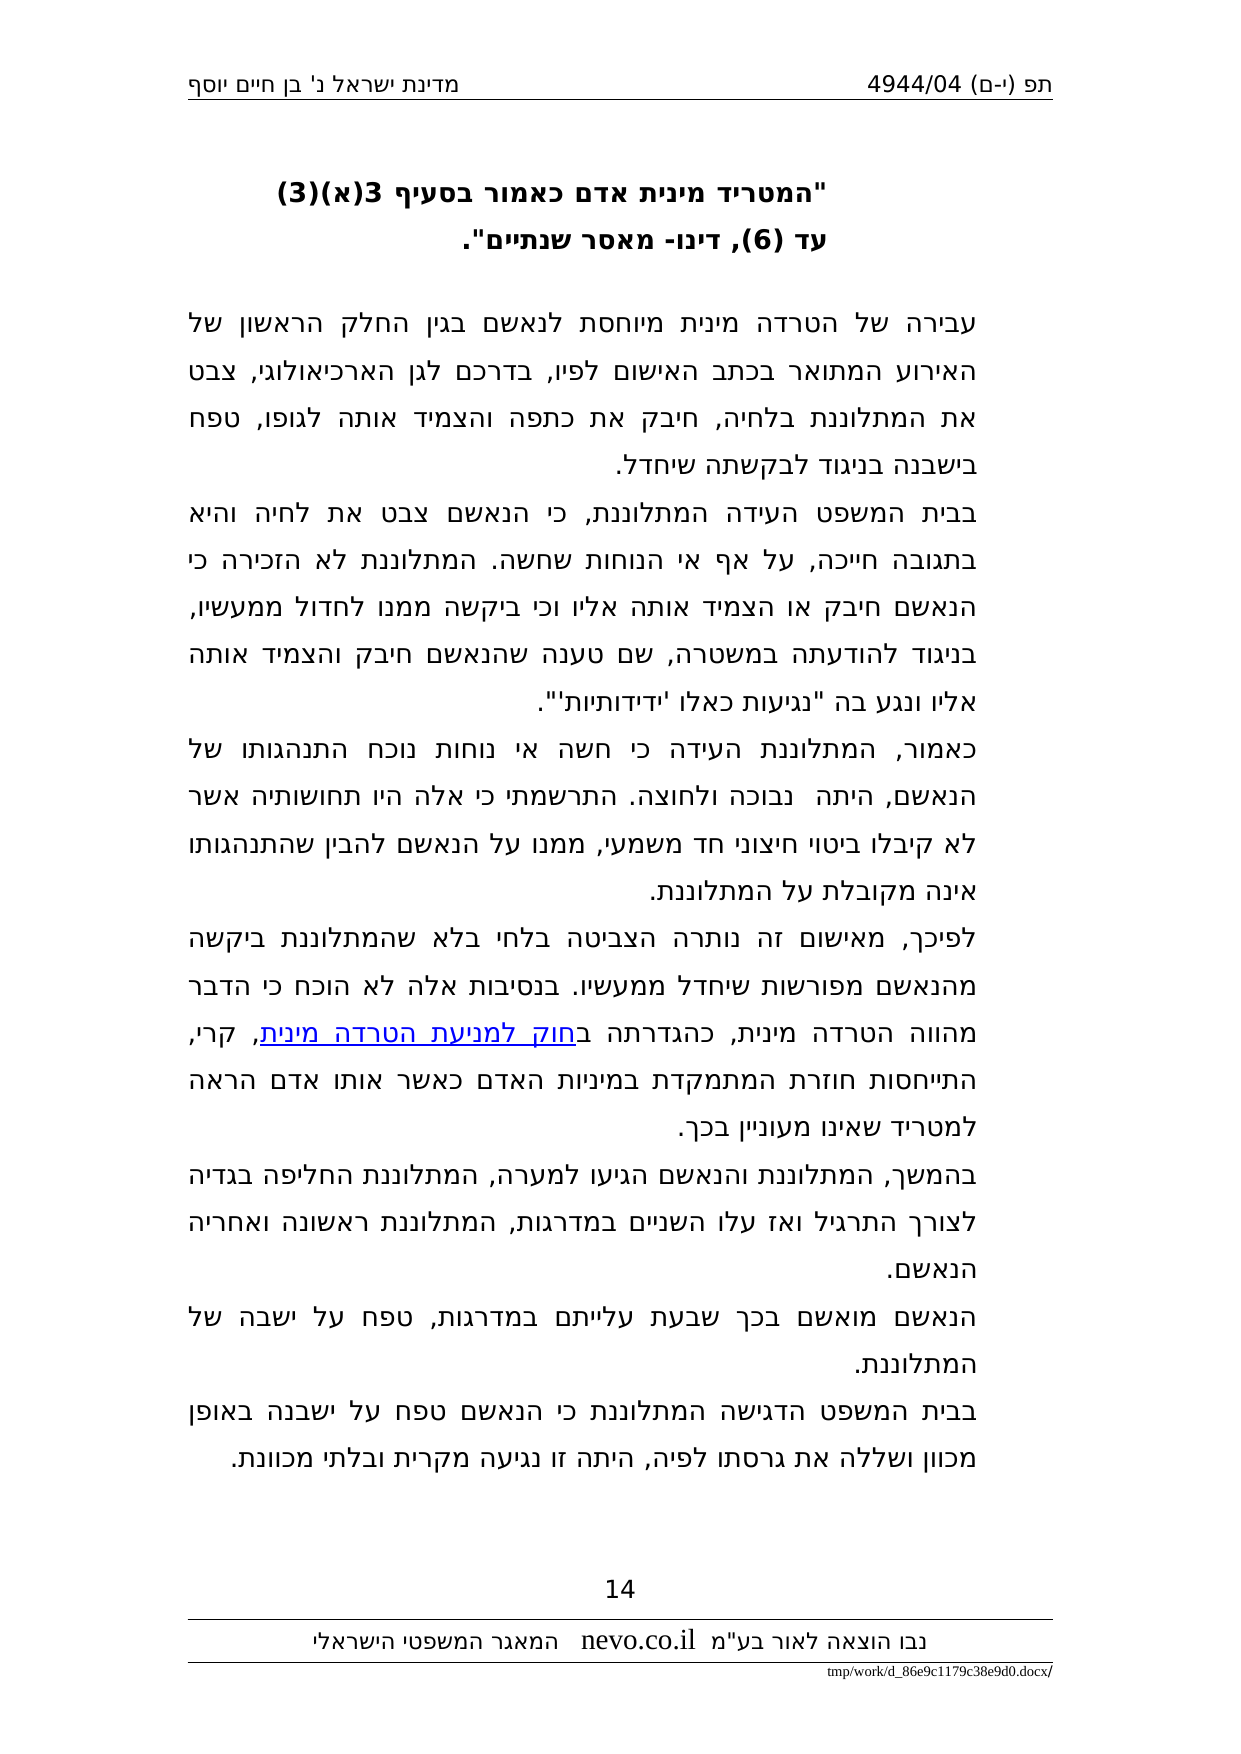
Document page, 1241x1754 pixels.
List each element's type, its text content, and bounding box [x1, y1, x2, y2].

text בבית המשפט הדגישה המתלוננת כי הנאשם טפח על ישבנה באופן מכוון ושללה את גרסתו לפיה, היתה זו נגיעה מקרית ובלתי מכוונת. [187, 1396, 978, 1474]
text הנאשם מואשם בכך שבעת עלייתם במדרגות, טפח על ישבה של המתלוננת. [187, 1301, 978, 1380]
text לפיכך, מאישום זה נותרה הצביטה בלחי בלא שהמתלוננת ביקשה מהנאשם מפורשות שיחדל ממעשיו. בנסיבות אלה לא הוכח כי הדבר מהווה הטרדה מינית, כהגדרתה בחוק למניעת הטרדה מינית, קרי, התייחסות חוזרת המתמקדת במיניות האדם כאשר אותו אדם הראה למטריד שאינו מעוניין בכך. [187, 923, 978, 1143]
text עבירה של הטרדה מינית מיוחסת לנאשם בגין החלק הראשון של האירוע המתואר בכתב האישום לפיו, בדרכם לגן הארכיאולוגי, צבט את המתלוננת בלחיה, חיבק את כתפה והצמיד אותה לגופו, טפח בישבנה בניגוד לבקשתה שיחדל. [187, 308, 978, 481]
text כאמור, המתלוננת העידה כי חשה אי נוחות נוכח התנהגותו של הנאשם, היתה נבוכה ולחוצה. התרשמתי כי אלה היו תחושותיה אשר לא קיבלו ביטוי חיצוני חד משמעי, ממנו על הנאשם להבין שהתנהגותו אינה מקובלת על המתלוננת. [187, 733, 978, 907]
text בבית המשפט העידה המתלוננת, כי הנאשם צבט את לחיה והיא בתגובה חייכה, על אף אי הנוחות שחשה. המתלוננת לא הזכירה כי הנאשם חיבק או הצמיד אותה אליו וכי ביקשה ממנו לחדול ממעשיו, בניגוד להודעתה במשטרה, שם טענה שהנאשם חיבק והצמיד אותה אליו ונגע בה "נגיעות כאלו 'ידידותיות'". [187, 497, 978, 718]
text "המטריד מינית אדם כאמור בסעיף 3(א)(3) עד (6), דינו- מאסר שנתיים". [276, 177, 828, 256]
text בהמשך, המתלוננת והנאשם הגיעו למערה, המתלוננת החליפה בגדיה לצורך התרגיל ואז עלו השניים במדרגות, המתלוננת ראשונה ואחריה הנאשם. [187, 1159, 978, 1285]
